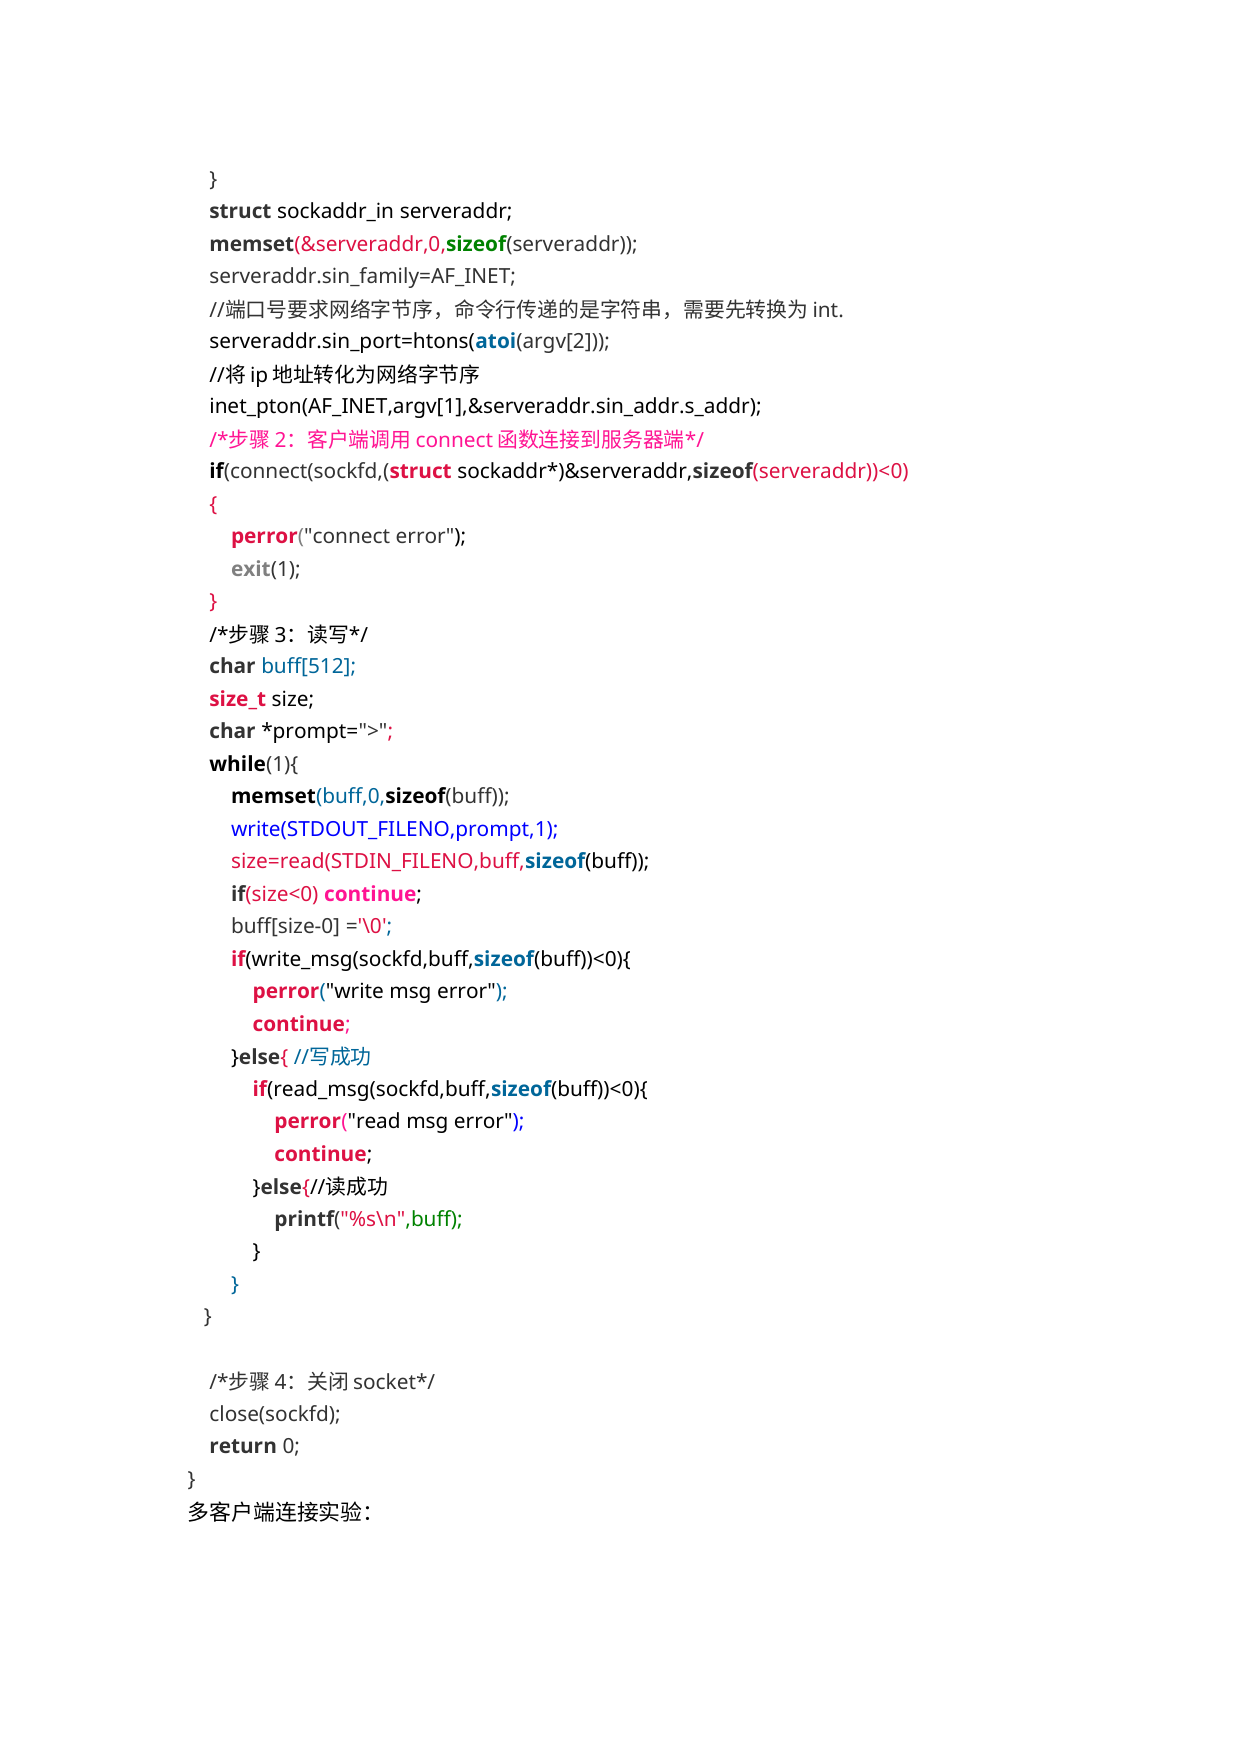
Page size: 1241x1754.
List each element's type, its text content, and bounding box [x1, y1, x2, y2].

text }else{//读成功 [187, 1169, 1053, 1202]
text /*步骤4：关闭socket*/ [187, 1364, 1053, 1397]
text printf("%s\n",buff); [187, 1202, 1053, 1234]
text //端口号要求网络字节序，命令行传递的是字符串，需要先转换为int. [187, 292, 1053, 324]
text perror("write msg error"); [187, 974, 1053, 1007]
text if(connect(sockfd,(struct sockaddr*)&serveraddr,sizeof(serveraddr))<0) [187, 454, 1053, 487]
text { [187, 487, 1053, 519]
text while(1){ [187, 747, 1053, 779]
text }else{ //写成功 [187, 1039, 1053, 1072]
text perror("connect error"); [187, 519, 1053, 552]
text } [187, 1234, 1053, 1267]
text memset(buff,0,sizeof(buff)); [187, 779, 1053, 812]
text inet_pton(AF_INET,argv[1],&serveraddr.sin_addr.s_addr); [187, 389, 1053, 422]
text size_t size; [187, 682, 1053, 714]
text exit(1); [187, 552, 1053, 584]
text serveraddr.sin_port=htons(atoi(argv[2])); [187, 324, 1053, 357]
text close(sockfd); [187, 1397, 1053, 1429]
text } [187, 1267, 1053, 1299]
text if(size<0) continue; [187, 877, 1053, 909]
text continue; [187, 1137, 1053, 1169]
text /*步骤3：读写*/ [187, 617, 1053, 649]
text /*步骤2：客户端调用connect函数连接到服务器端*/ [187, 422, 1053, 454]
text write(STDOUT_FILENO,prompt,1); [187, 812, 1053, 844]
text } [187, 584, 1053, 617]
text if(read_msg(sockfd,buff,sizeof(buff))<0){ [187, 1072, 1053, 1104]
text size=read(STDIN_FILENO,buff,sizeof(buff)); [187, 844, 1053, 877]
text return 0; [187, 1429, 1053, 1462]
subtitle 多客户端连接实验： [187, 1494, 1053, 1527]
text buff[size-0] ='\0'; [187, 909, 1053, 942]
text struct sockaddr_in serveraddr; [187, 194, 1053, 227]
text memset(&serveraddr,0,sizeof(serveraddr)); [187, 227, 1053, 259]
text perror("read msg error"); [187, 1104, 1053, 1137]
text if(write_msg(sockfd,buff,sizeof(buff))<0){ [187, 942, 1053, 974]
text char *prompt=">"; [187, 714, 1053, 747]
text } [187, 162, 1053, 194]
text continue; [187, 1007, 1053, 1039]
text char buff[512]; [187, 649, 1053, 682]
text serveraddr.sin_family=AF_INET; [187, 259, 1053, 292]
text //将ip地址转化为网络字节序 [187, 357, 1053, 389]
text } [187, 1299, 1053, 1332]
text } [187, 1462, 1053, 1494]
